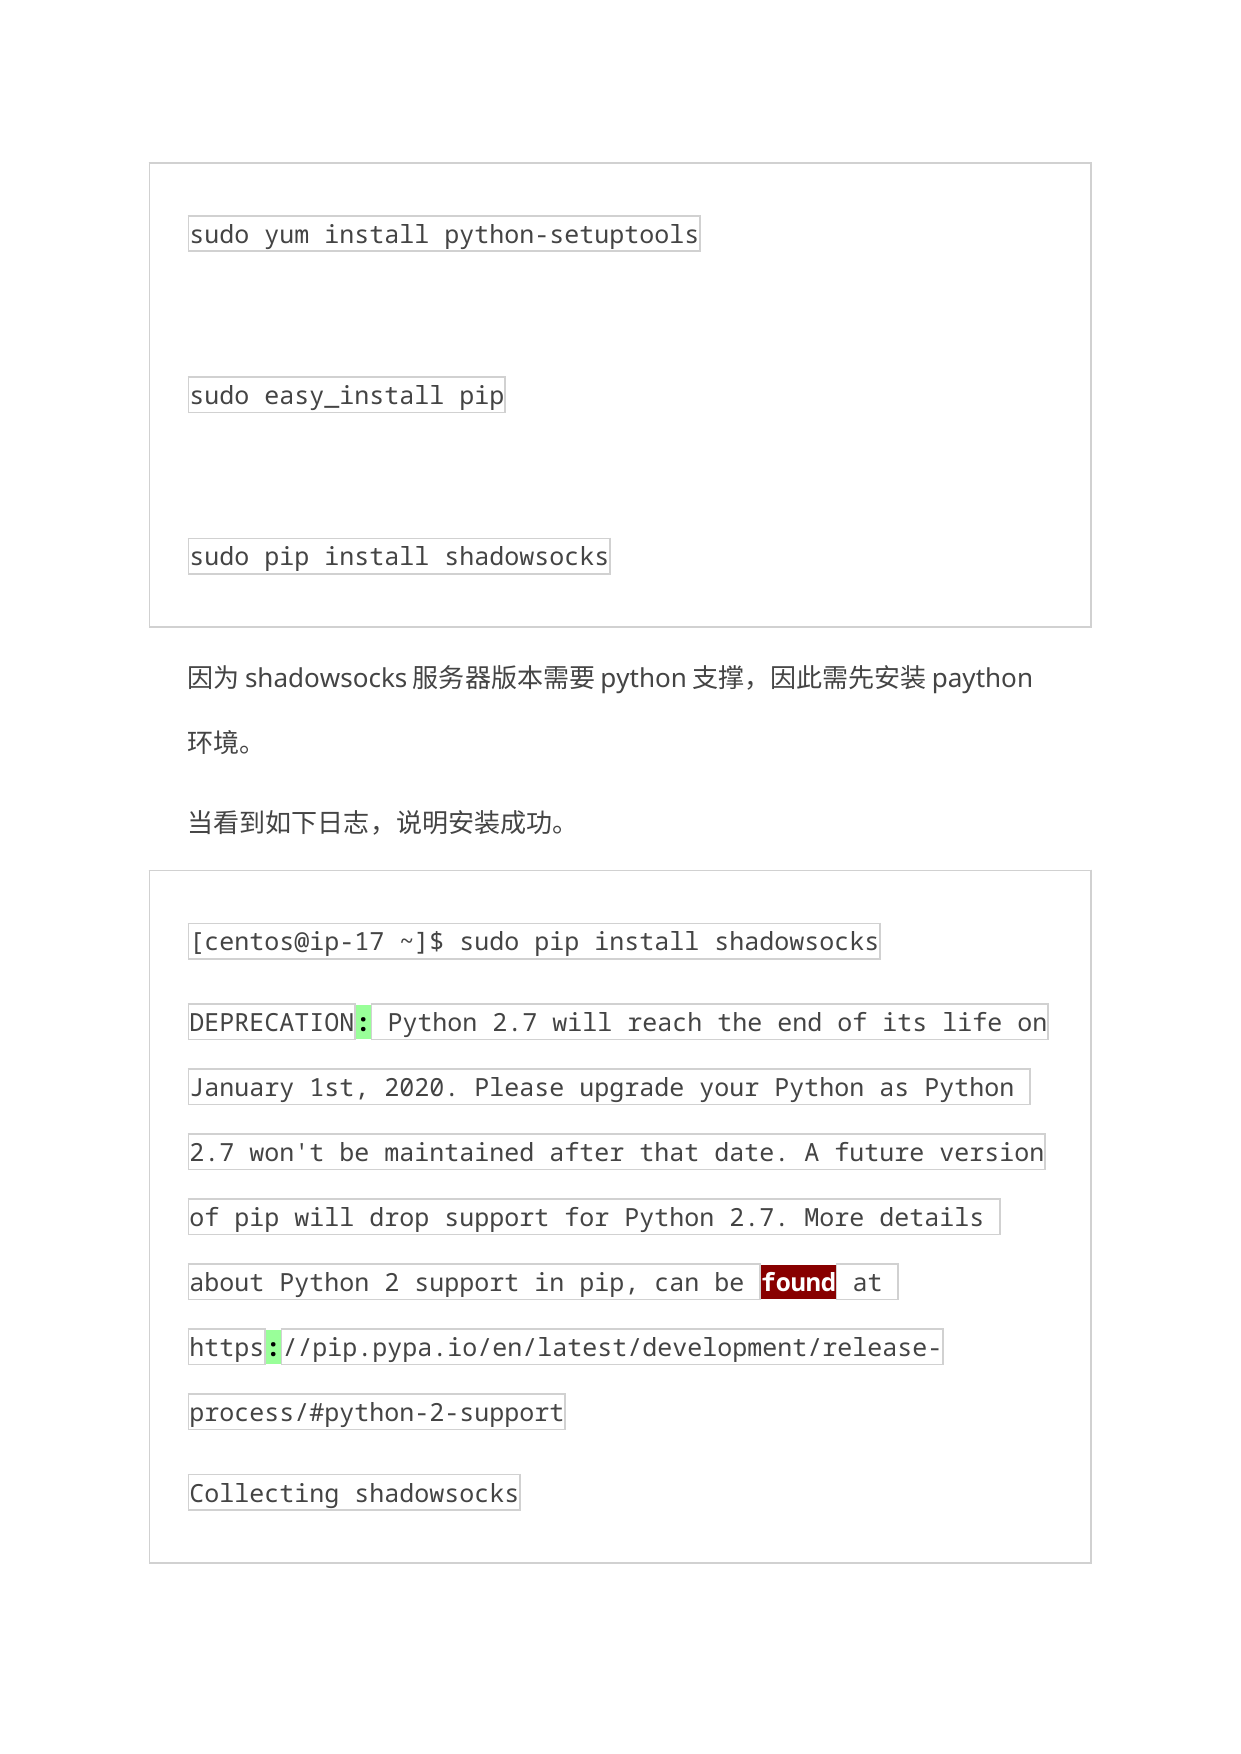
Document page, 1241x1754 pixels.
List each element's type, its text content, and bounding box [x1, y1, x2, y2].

text sudo pip install shadowsocks [150, 484, 1090, 626]
text 当看到如下日志，说明安装成功。 [187, 789, 1053, 854]
text sudo easy_install pip [150, 323, 1090, 404]
text sudo yum install python-setuptools [150, 164, 1090, 243]
text [centos@ip-17 ~]$ sudo pip install shadowsocks [150, 871, 1090, 950]
text Collecting shadowsocks [150, 1421, 1090, 1562]
text DEPRECATION: Python 2.7 will reach the end of its life on January 1st, 2020. Please upgrade your Python as Python 2.7 won't be maintained after that date. A future version of pip will drop support for Python 2.7. More details about Python 2 support in pip, can be found at https://pip.pypa.io/en/latest/development/release-process/#python-2-support [150, 950, 1090, 1421]
text 因为shadowsocks服务器版本需要python支撑，因此需先安装paython环境。 [187, 643, 1053, 773]
